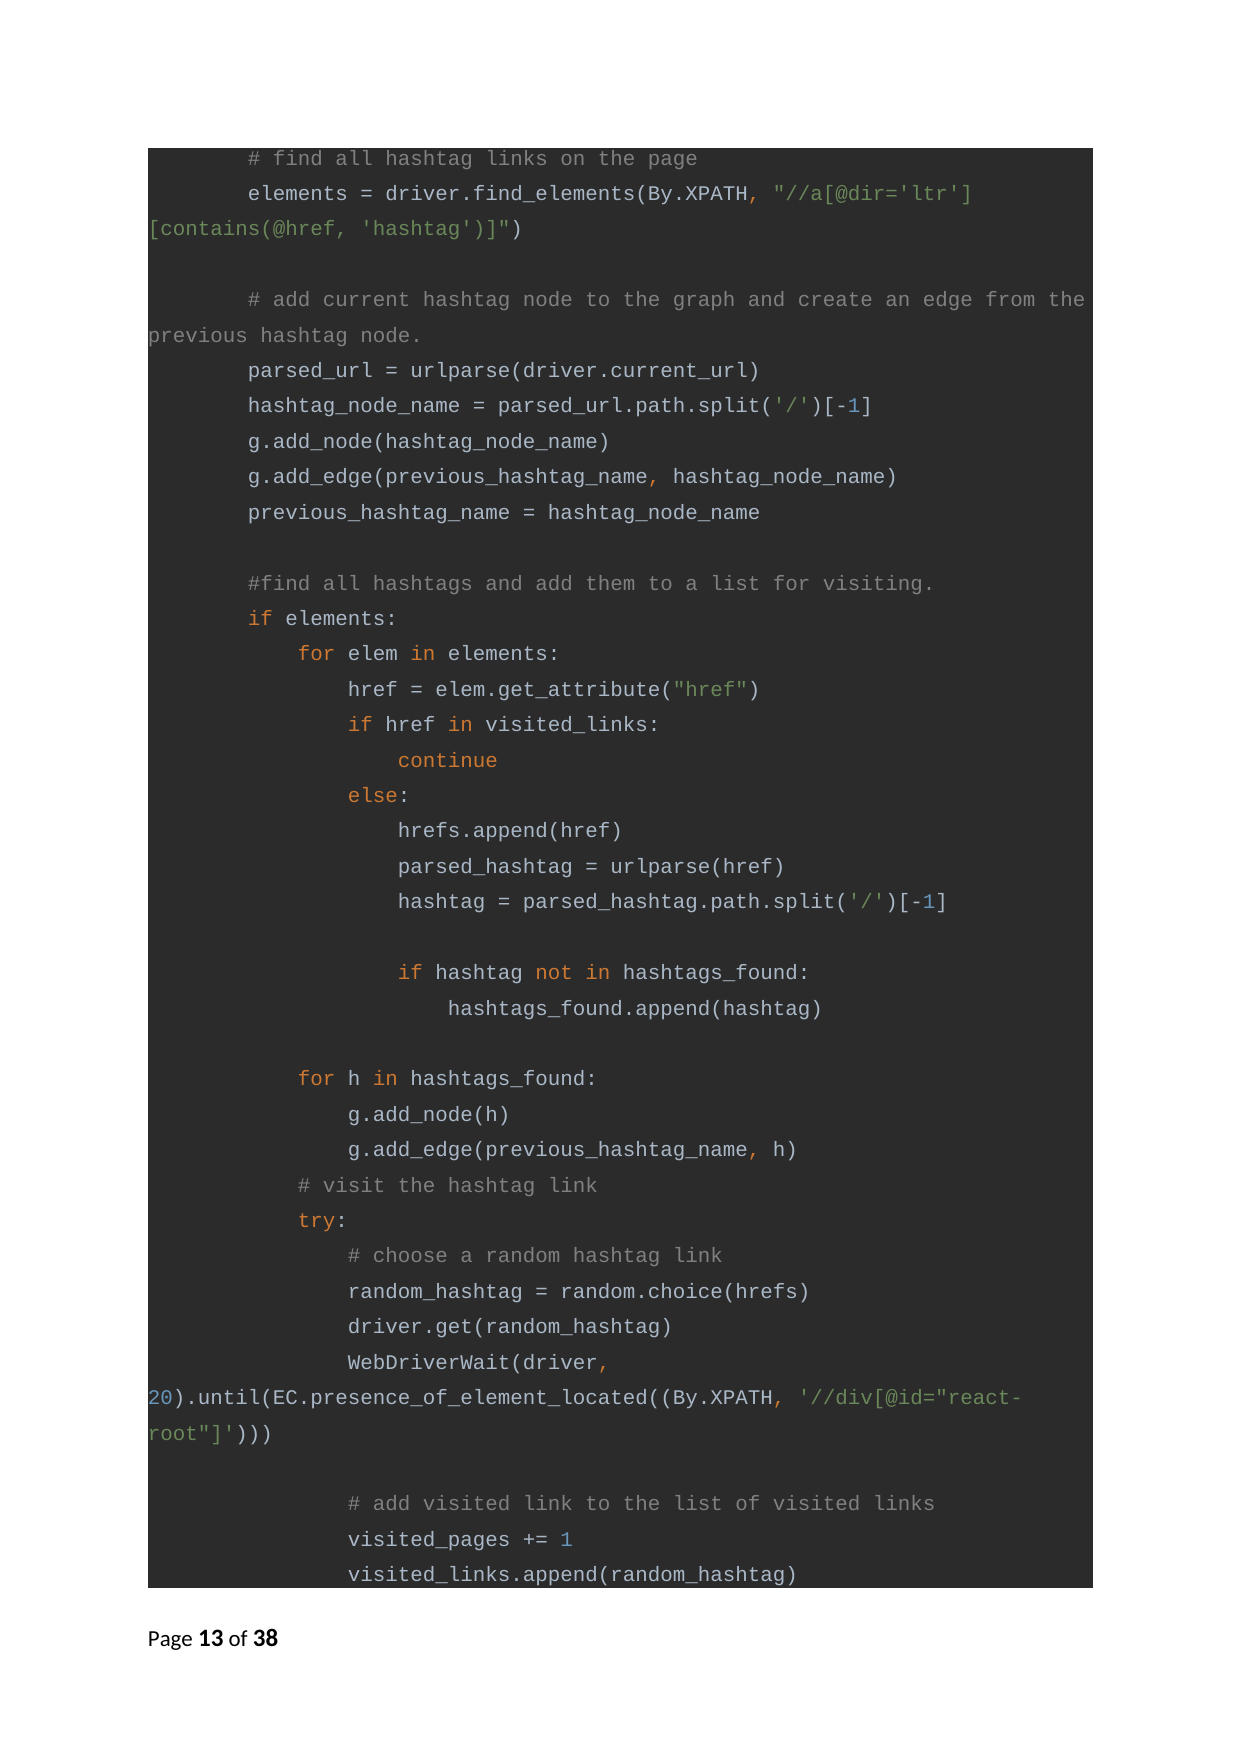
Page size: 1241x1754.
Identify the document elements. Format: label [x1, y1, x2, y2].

text [148, 148, 1093, 1588]
